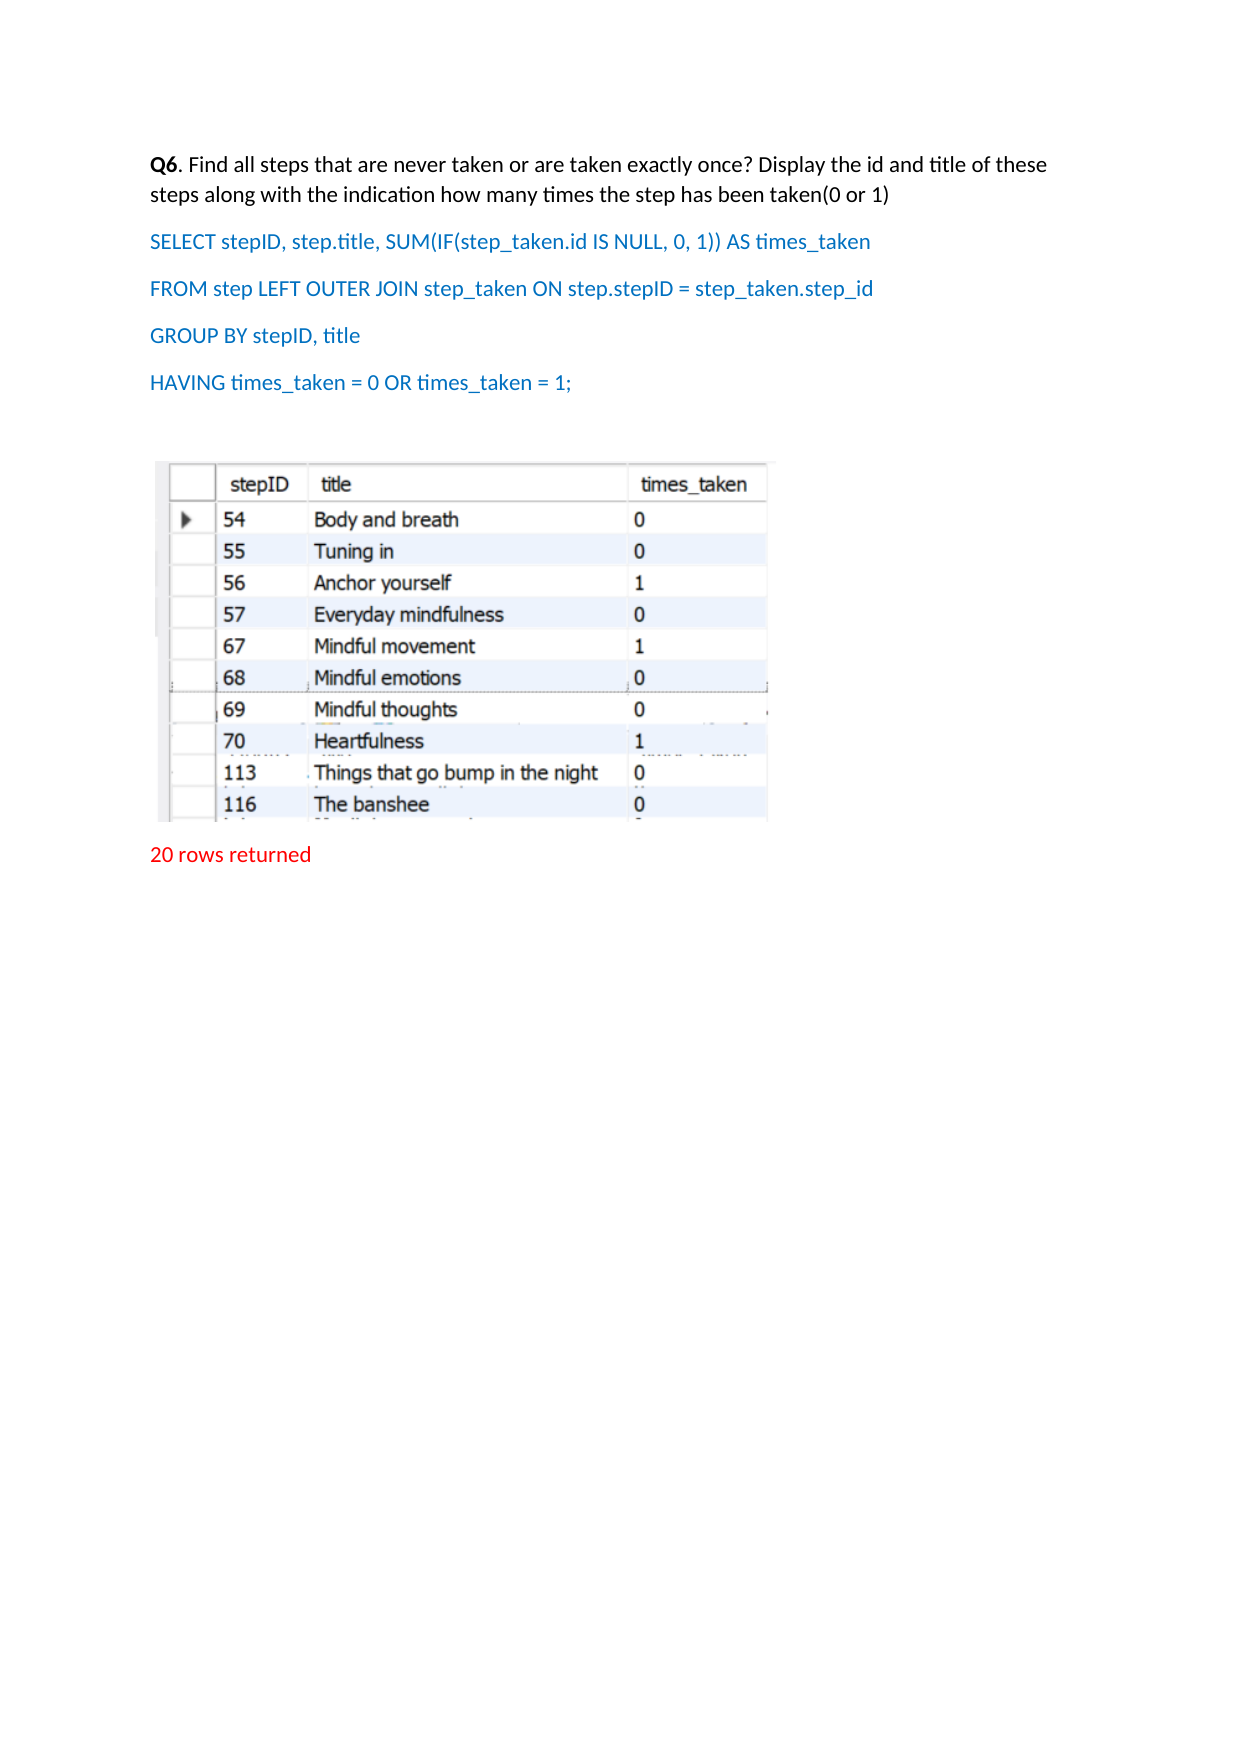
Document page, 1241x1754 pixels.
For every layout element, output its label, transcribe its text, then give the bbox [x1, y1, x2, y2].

picture [155, 461, 777, 822]
text HAVING times_taken = 0 OR times_taken = 1; [150, 368, 1090, 396]
text GROUP BY stepID, title [150, 321, 1090, 349]
text FROM step LEFT OUTER JOIN step_taken ON step.stepID = step_taken.step_id [150, 274, 1090, 302]
text Q6. Find all steps that are never taken or are taken exactly once? Display the id and title of these steps along with the indication how many times the step has been taken(0 or 1) [150, 150, 1090, 208]
text 20 rows returned [150, 840, 1090, 868]
text SELECT stepID, step.title, SUM(IF(step_taken.id IS NULL, 0, 1)) AS times_taken [150, 227, 1090, 255]
